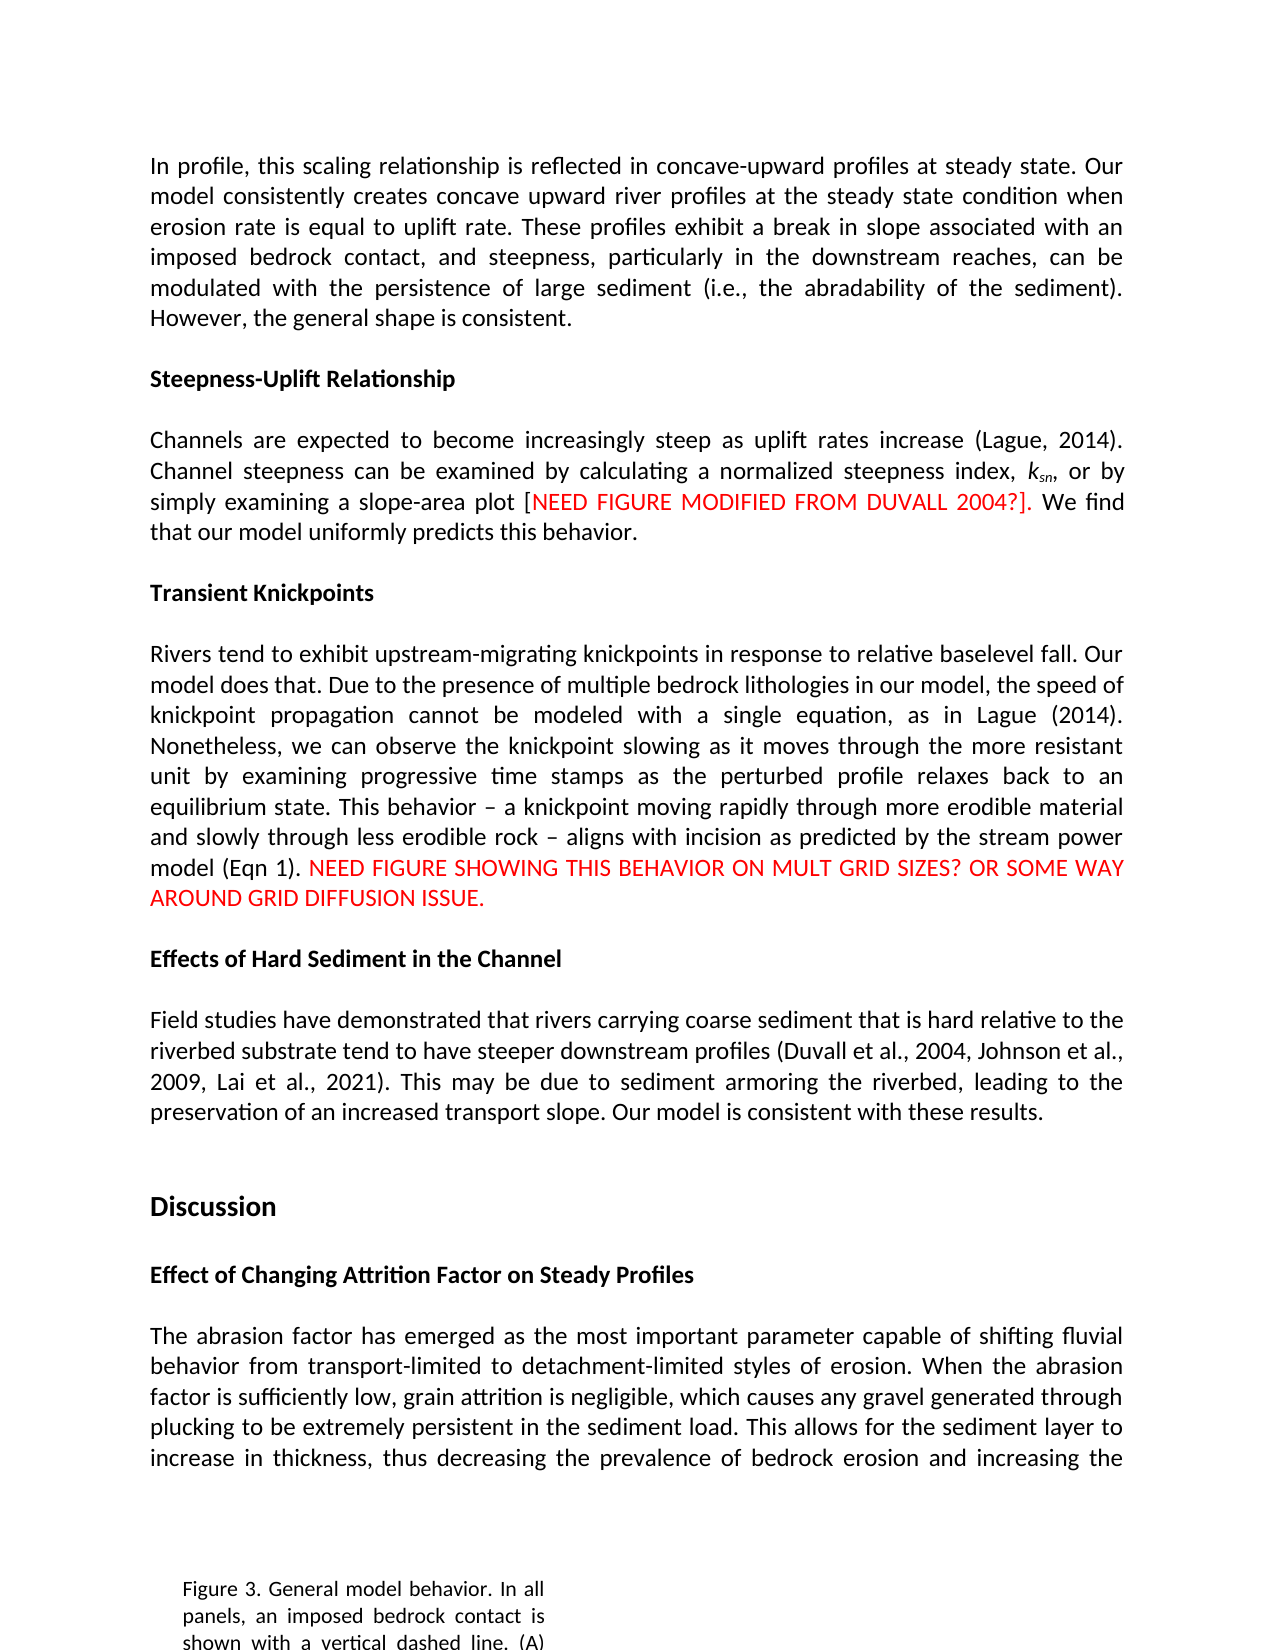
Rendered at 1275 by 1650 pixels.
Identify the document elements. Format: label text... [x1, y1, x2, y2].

text Rivers tend to exhibit upstream-migrating knickpoints in response to relative baselevel fall. Our model does that. Due to the presence of multiple bedrock lithologies in our model, the speed of knickpoint propagation cannot be modeled with a single equation, as in Lague (2014). Nonetheless, we can observe the knickpoint slowing as it moves through the more resistant unit by examining progressive time stamps as the perturbed profile relaxes back to an equilibrium state. This behavior – a knickpoint moving rapidly through more erodible material and slowly through less erodible rock – aligns with incision as predicted by the stream power model (Eqn 1). NEED FIGURE SHOWING THIS BEHAVIOR ON MULT GRID SIZES? OR SOME WAY AROUND GRID DIFFUSION ISSUE. [150, 638, 1125, 913]
text In profile, this scaling relationship is reflected in concave-upward profiles at steady state. Our model consistently creates concave upward river profiles at the steady state condition when erosion rate is equal to uplift rate. These profiles exhibit a break in slope associated with an imposed bedrock contact, and steepness, particularly in the downstream reaches, can be modulated with the persistence of large sediment (i.e., the abradability of the sediment). However, the general shape is consistent. [150, 150, 1125, 333]
text Effects of Hard Sediment in the Channel [150, 943, 1125, 974]
text Discussion [150, 1188, 1125, 1223]
text Transient Knickpoints [150, 577, 1125, 608]
text Channels are expected to become increasingly steep as uplift rates increase (Lague, 2014). Channel steepness can be examined by calculating a normalized steepness index, ksn, or by simply examining a slope-area plot [NEED FIGURE MODIFIED FROM DUVALL 2004?]. We find that our model uniformly predicts this behavior. [150, 425, 1125, 547]
text Steepness-Uplift Relationship [150, 364, 1125, 394]
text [150, 1320, 1125, 1473]
text Field studies have demonstrated that rivers carrying coarse sediment that is hard relative to the riverbed substrate tend to have steeper downstream profiles (Duvall et al., 2004, Johnson et al., 2009, Lai et al., 2021). This may be due to sediment armoring the riverbed, leading to the preservation of an increased transport slope. Our model is consistent with these results. [150, 1004, 1125, 1127]
text Effect of Changing Attrition Factor on Steady Profiles [150, 1259, 1125, 1289]
